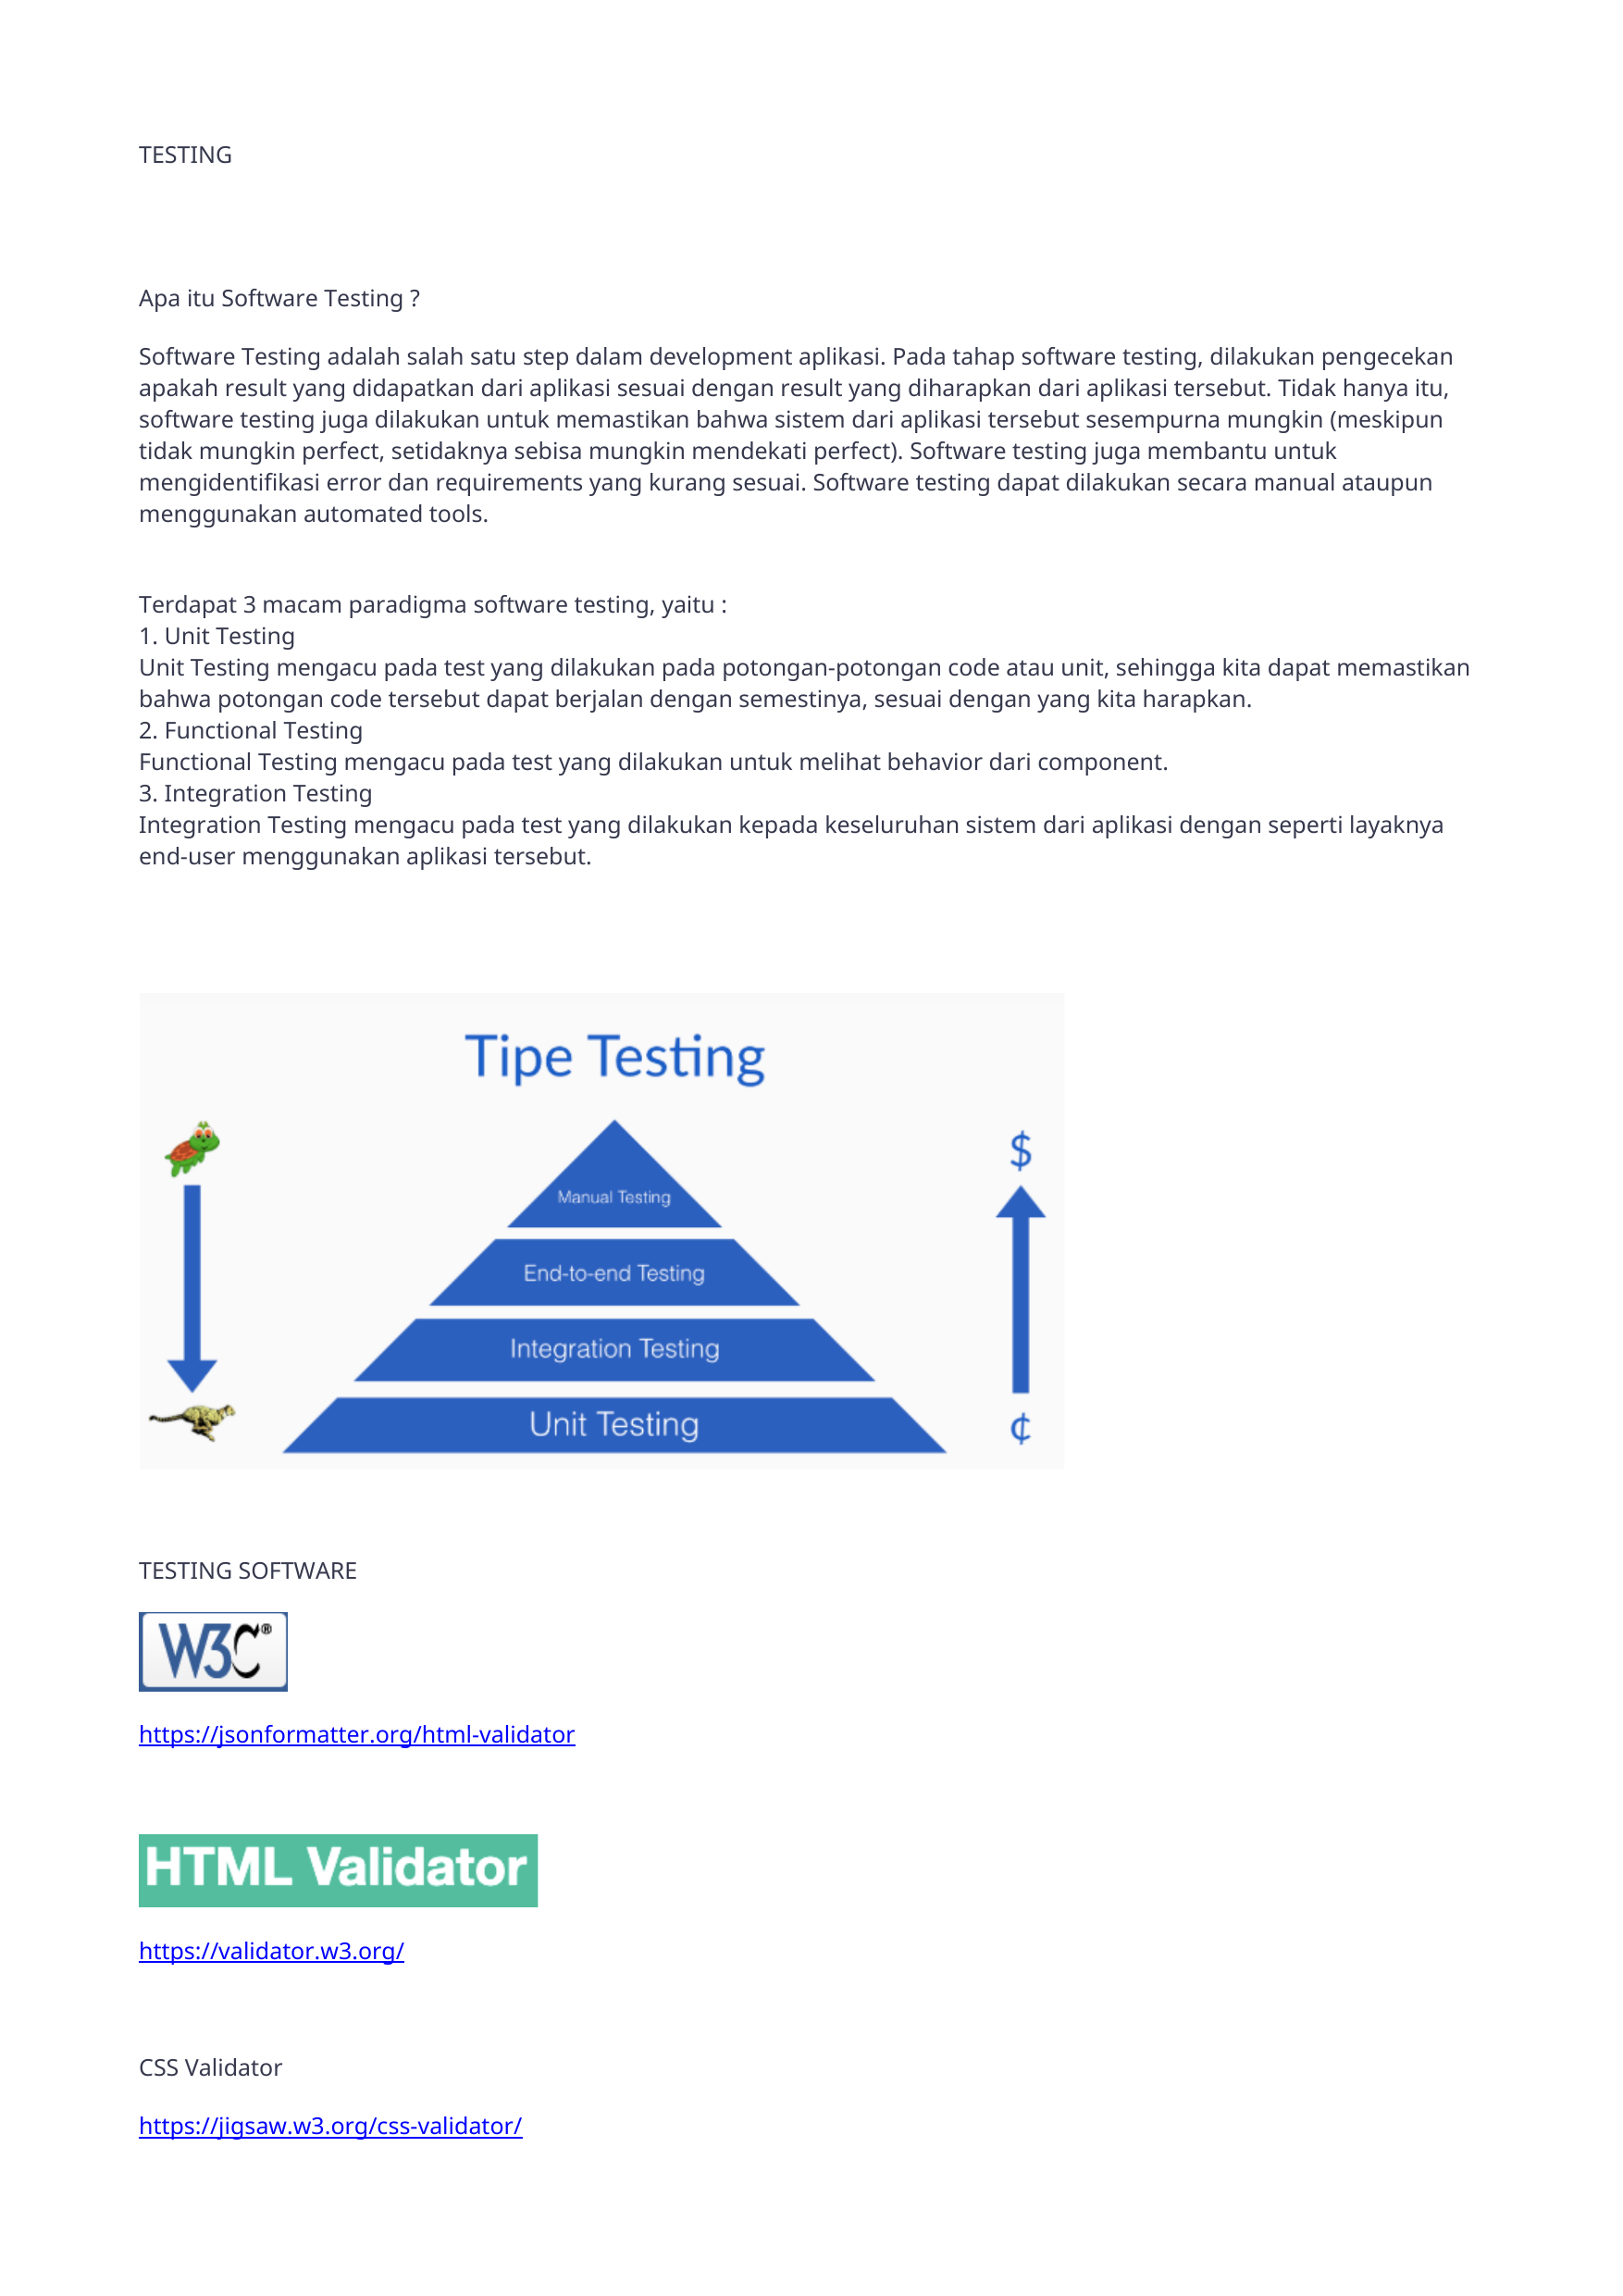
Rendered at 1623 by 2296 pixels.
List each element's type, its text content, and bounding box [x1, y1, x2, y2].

picture [139, 1612, 288, 1692]
text TESTING SOFTWARE [139, 1555, 1484, 1586]
text Terdapat 3 macam paradigma software testing, yaitu : 1. Unit Testing Unit Testing mengacu pada test yang dilakukan pada potongan-potongan code atau unit, sehingga kita dapat memastikan bahwa potongan code tersebut dapat berjalan dengan semestinya, sesuai dengan yang kita harapkan. 2. Functional Testing Functional Testing mengacu pada test yang dilakukan untuk melihat behavior dari component. 3. Integration Testing Integration Testing mengacu pada test yang dilakukan kepada keseluruhan sistem dari aplikasi dengan seperti layaknya end-user menggunakan aplikasi tersebut. [139, 556, 1484, 872]
text TESTING [139, 139, 1484, 170]
text https://jsonformatter.org/html-validator [139, 1718, 1484, 1750]
text https://jigsaw.w3.org/css-validator/ [139, 2110, 1484, 2141]
text https://validator.w3.org/ [139, 1934, 1484, 1966]
text Software Testing adalah salah satu step dalam development aplikasi. Pada tahap software testing, dilakukan pengecekan apakah result yang didapatkan dari aplikasi sesuai dengan result yang diharapkan dari aplikasi tersebut. Tidak hanya itu, software testing juga dilakukan untuk memastikan bahwa sistem dari aplikasi tersebut sesempurna mungkin (meskipun tidak mungkin perfect, setidaknya sebisa mungkin mendekati perfect). Software testing juga membantu untuk mengidentifikasi error dan requirements yang kurang sesuai. Software testing dapat dilakukan secara manual ataupun menggunakan automated tools. [139, 341, 1484, 529]
text Apa itu Software Testing ? [139, 281, 1484, 313]
picture [139, 993, 1066, 1470]
picture [139, 1834, 539, 1907]
text CSS Validator [139, 2052, 1484, 2083]
